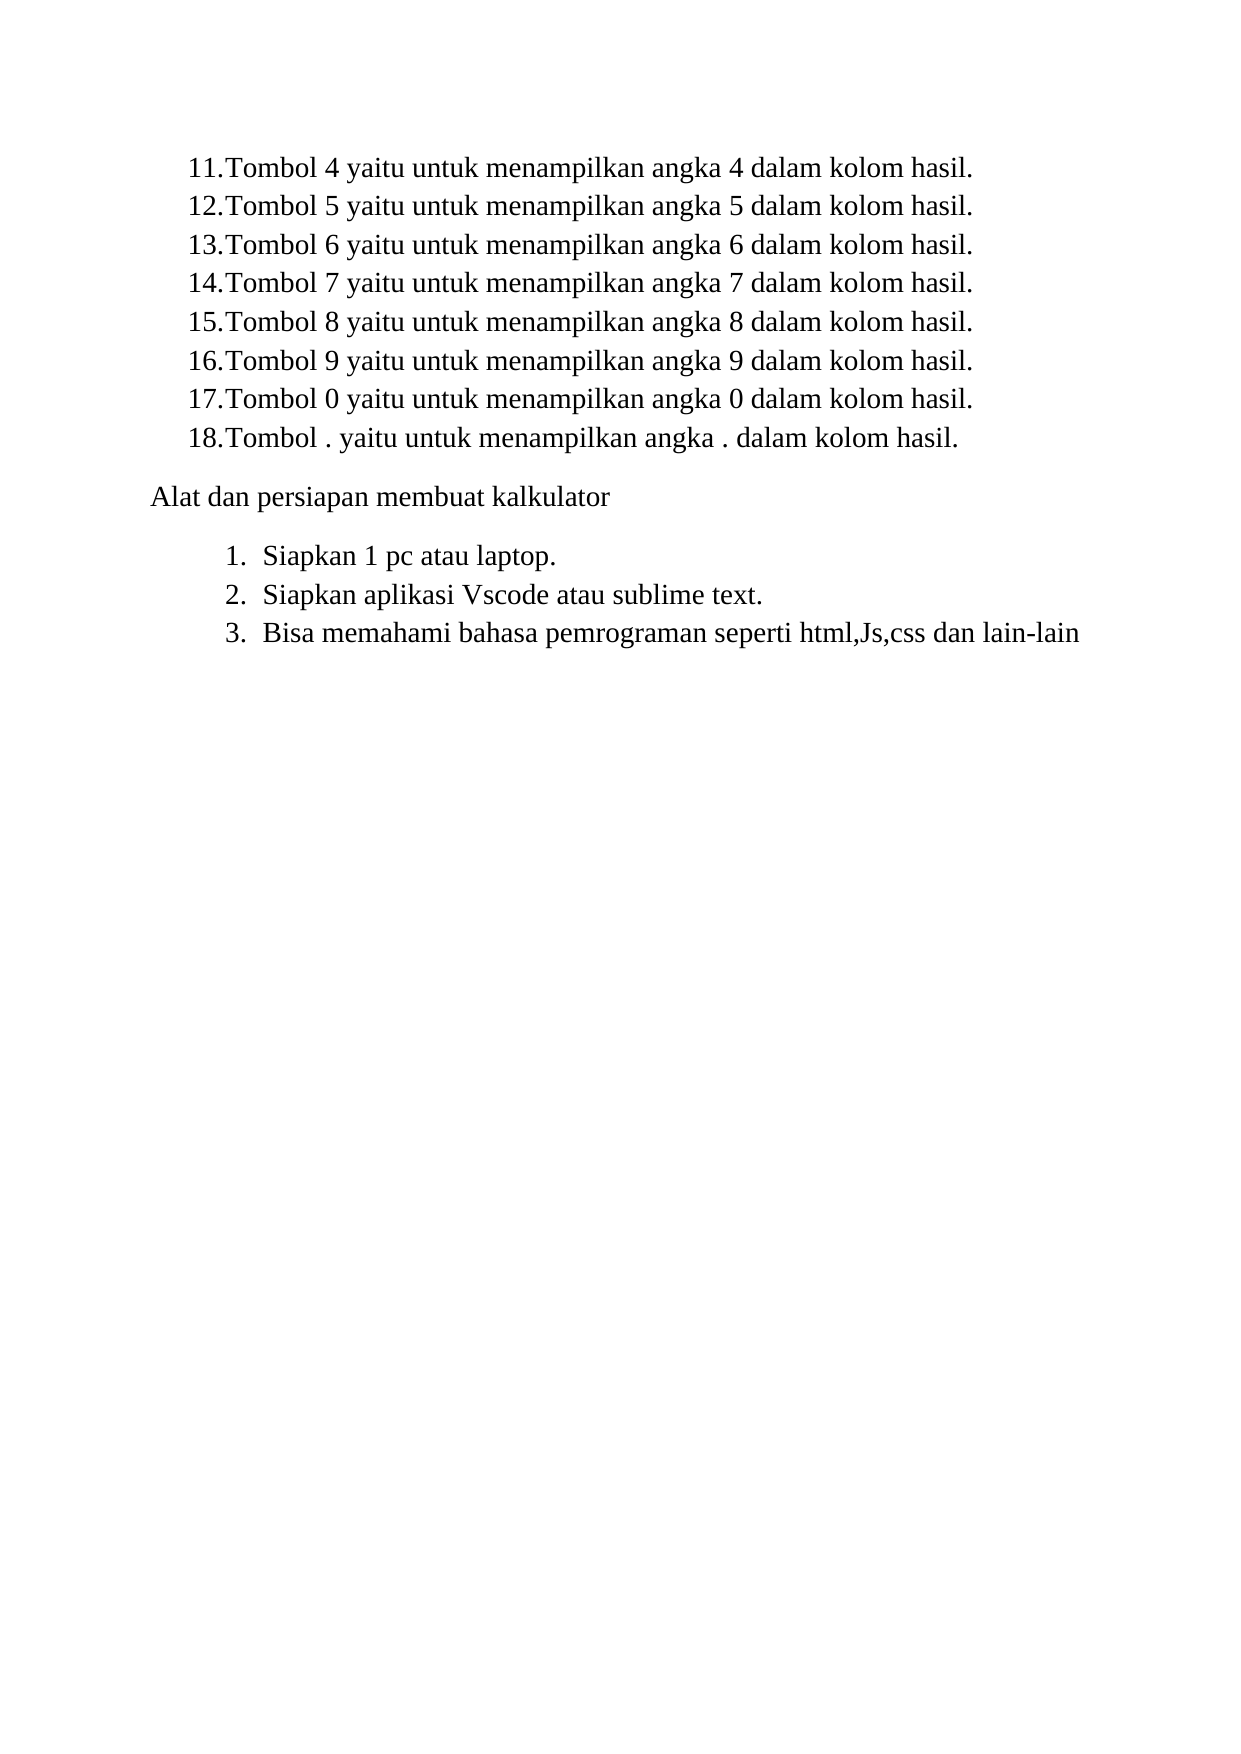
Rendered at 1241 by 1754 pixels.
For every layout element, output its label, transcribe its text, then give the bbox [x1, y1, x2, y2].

list Siapkan 1 pc atau laptop. [225, 538, 1090, 572]
list Tombol 9 yaitu untuk menampilkan angka 9 dalam kolom hasil. [187, 343, 1090, 376]
list Tombol 5 yaitu untuk menampilkan angka 5 dalam kolom hasil. [187, 188, 1090, 222]
text Alat dan persiapan membuat kalkulator [150, 479, 1090, 513]
list Tombol 4 yaitu untuk menampilkan angka 4 dalam kolom hasil. [187, 150, 1090, 183]
list Tombol . yaitu untuk menampilkan angka . dalam kolom hasil. [187, 420, 1090, 453]
list Bisa memahami bahasa pemrograman seperti html,Js,css dan lain-lain [225, 616, 1090, 649]
list Tombol 7 yaitu untuk menampilkan angka 7 dalam kolom hasil. [187, 266, 1090, 299]
list Tombol 6 yaitu untuk menampilkan angka 6 dalam kolom hasil. [187, 227, 1090, 261]
list Siapkan aplikasi Vscode atau sublime text. [225, 577, 1090, 611]
list Tombol 0 yaitu untuk menampilkan angka 0 dalam kolom hasil. [187, 381, 1090, 415]
list Tombol 8 yaitu untuk menampilkan angka 8 dalam kolom hasil. [187, 304, 1090, 338]
